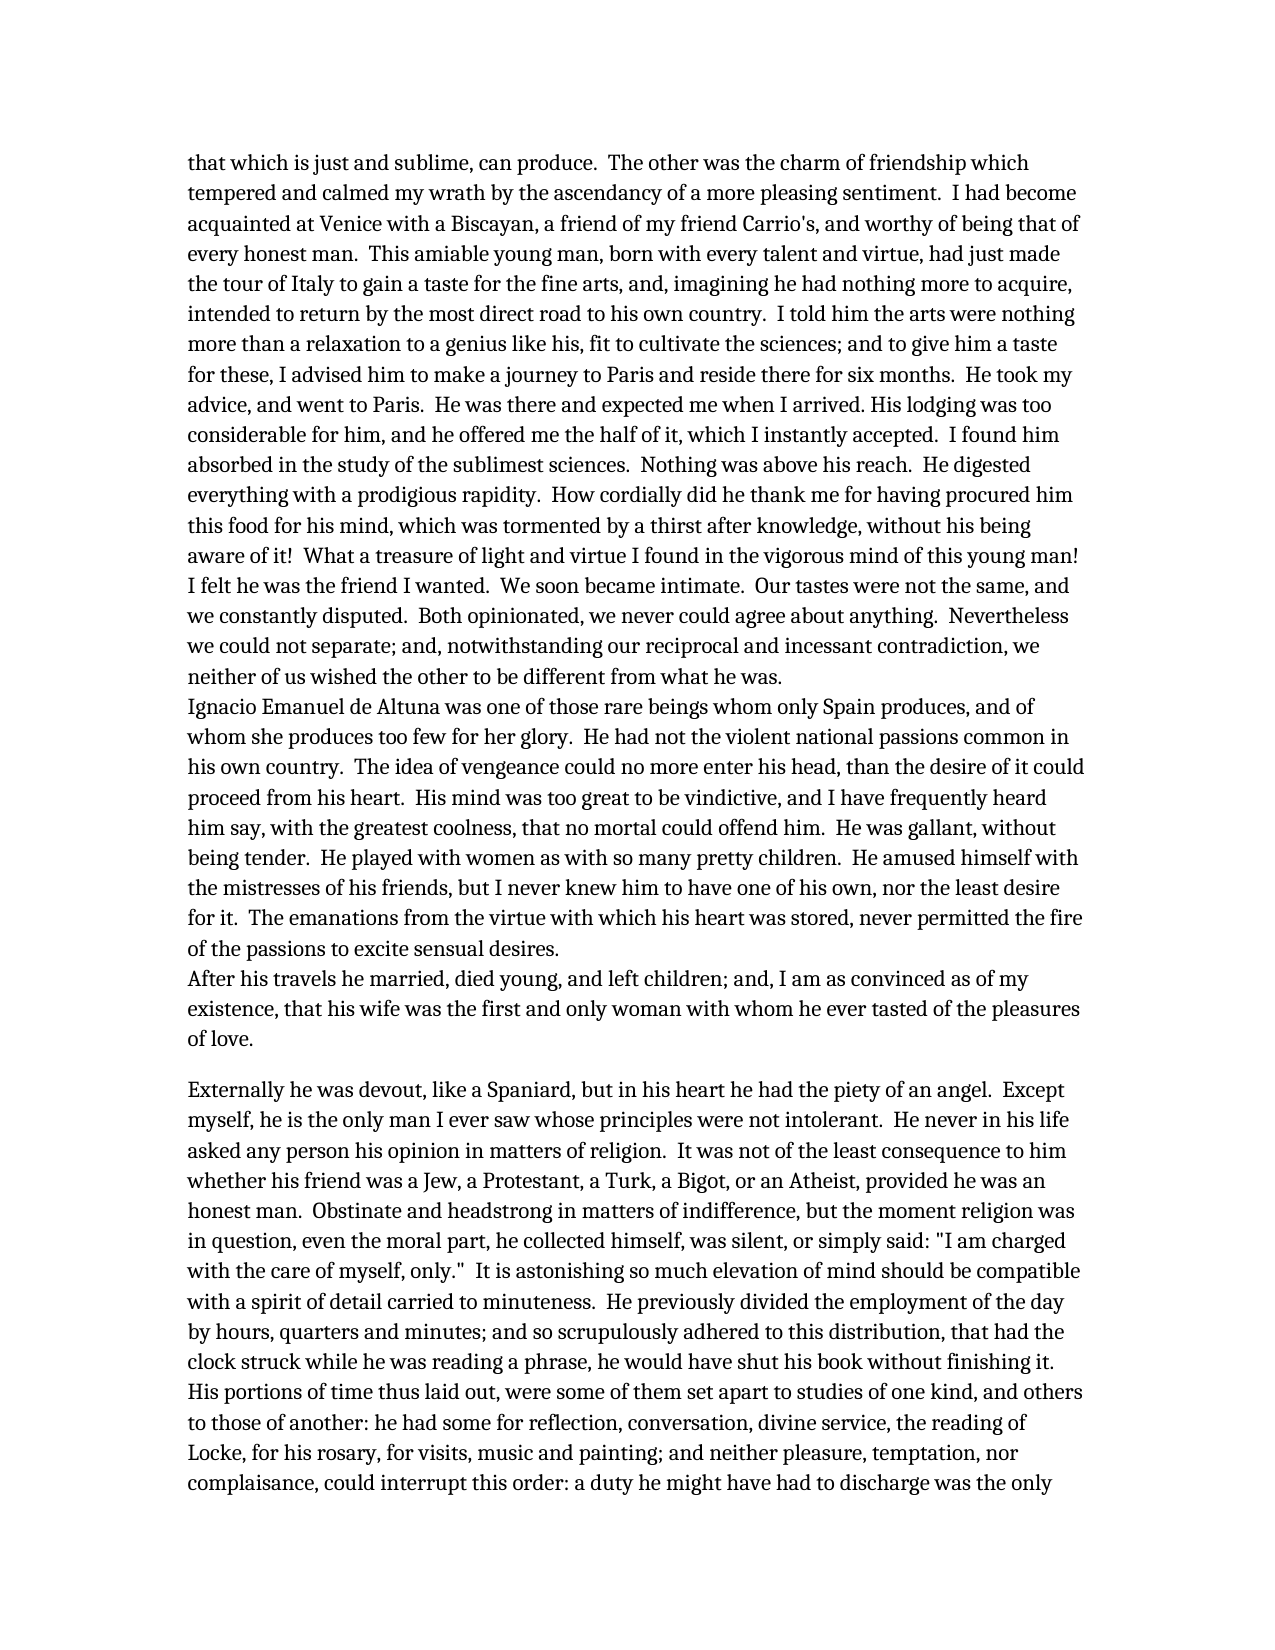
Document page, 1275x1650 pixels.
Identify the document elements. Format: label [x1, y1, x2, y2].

text [187, 1077, 1087, 1496]
text [187, 150, 1087, 1052]
